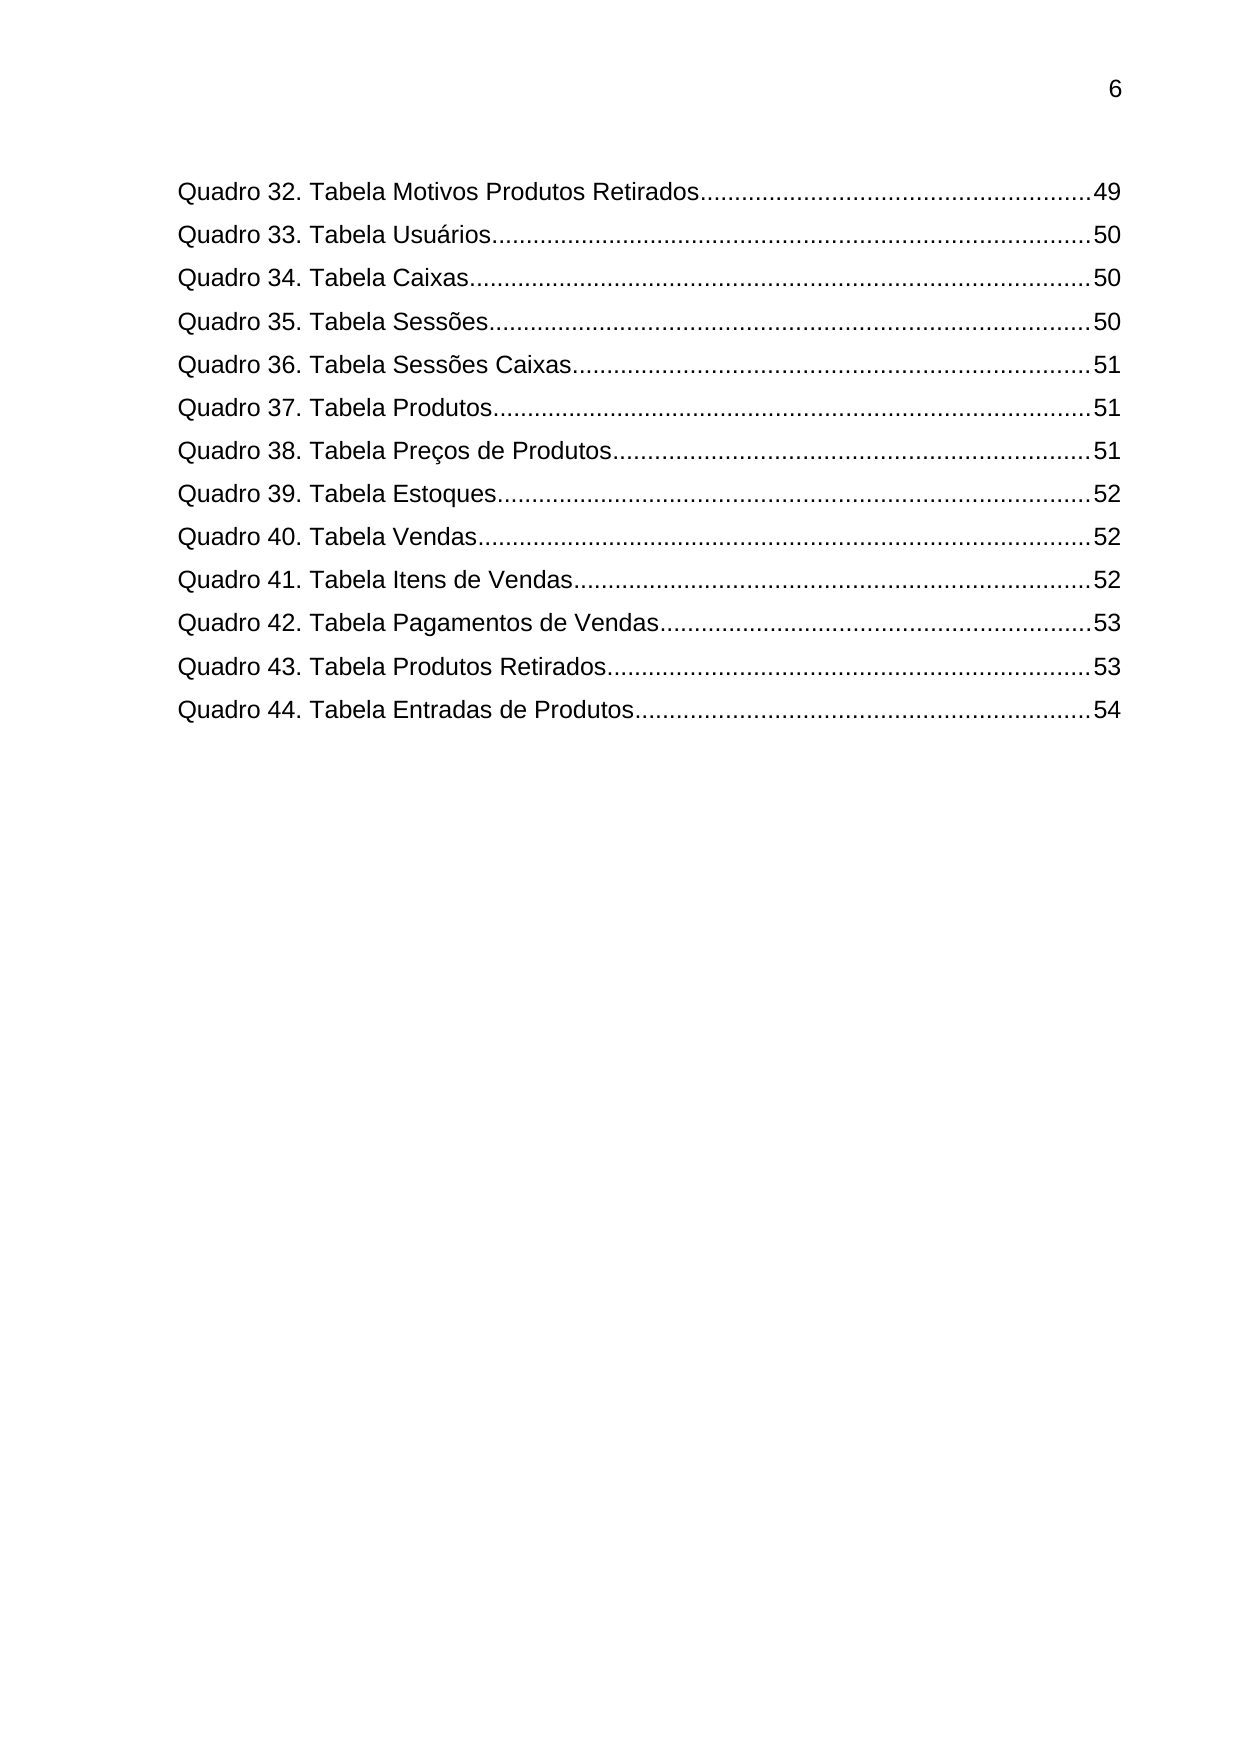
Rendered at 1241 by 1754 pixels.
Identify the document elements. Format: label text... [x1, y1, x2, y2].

text Quadro 39. Tabela Estoques 52 [177, 479, 1122, 508]
text Quadro 40. Tabela Vendas 52 [177, 522, 1122, 551]
text Quadro 38. Tabela Preços de Produtos 51 [177, 436, 1122, 465]
text Quadro 33. Tabela Usuários 50 [177, 220, 1122, 249]
text Quadro 36. Tabela Sessões Caixas 51 [177, 350, 1122, 378]
text Quadro 32. Tabela Motivos Produtos Retirados 49 [177, 177, 1122, 206]
text Quadro 35. Tabela Sessões 50 [177, 307, 1122, 335]
text Quadro 41. Tabela Itens de Vendas 52 [177, 565, 1122, 594]
text Quadro 44. Tabela Entradas de Produtos 54 [177, 695, 1122, 723]
text Quadro 43. Tabela Produtos Retirados 53 [177, 652, 1122, 680]
text Quadro 42. Tabela Pagamentos de Vendas 53 [177, 608, 1122, 637]
text Quadro 34. Tabela Caixas 50 [177, 263, 1122, 292]
text Quadro 37. Tabela Produtos 51 [177, 393, 1122, 422]
